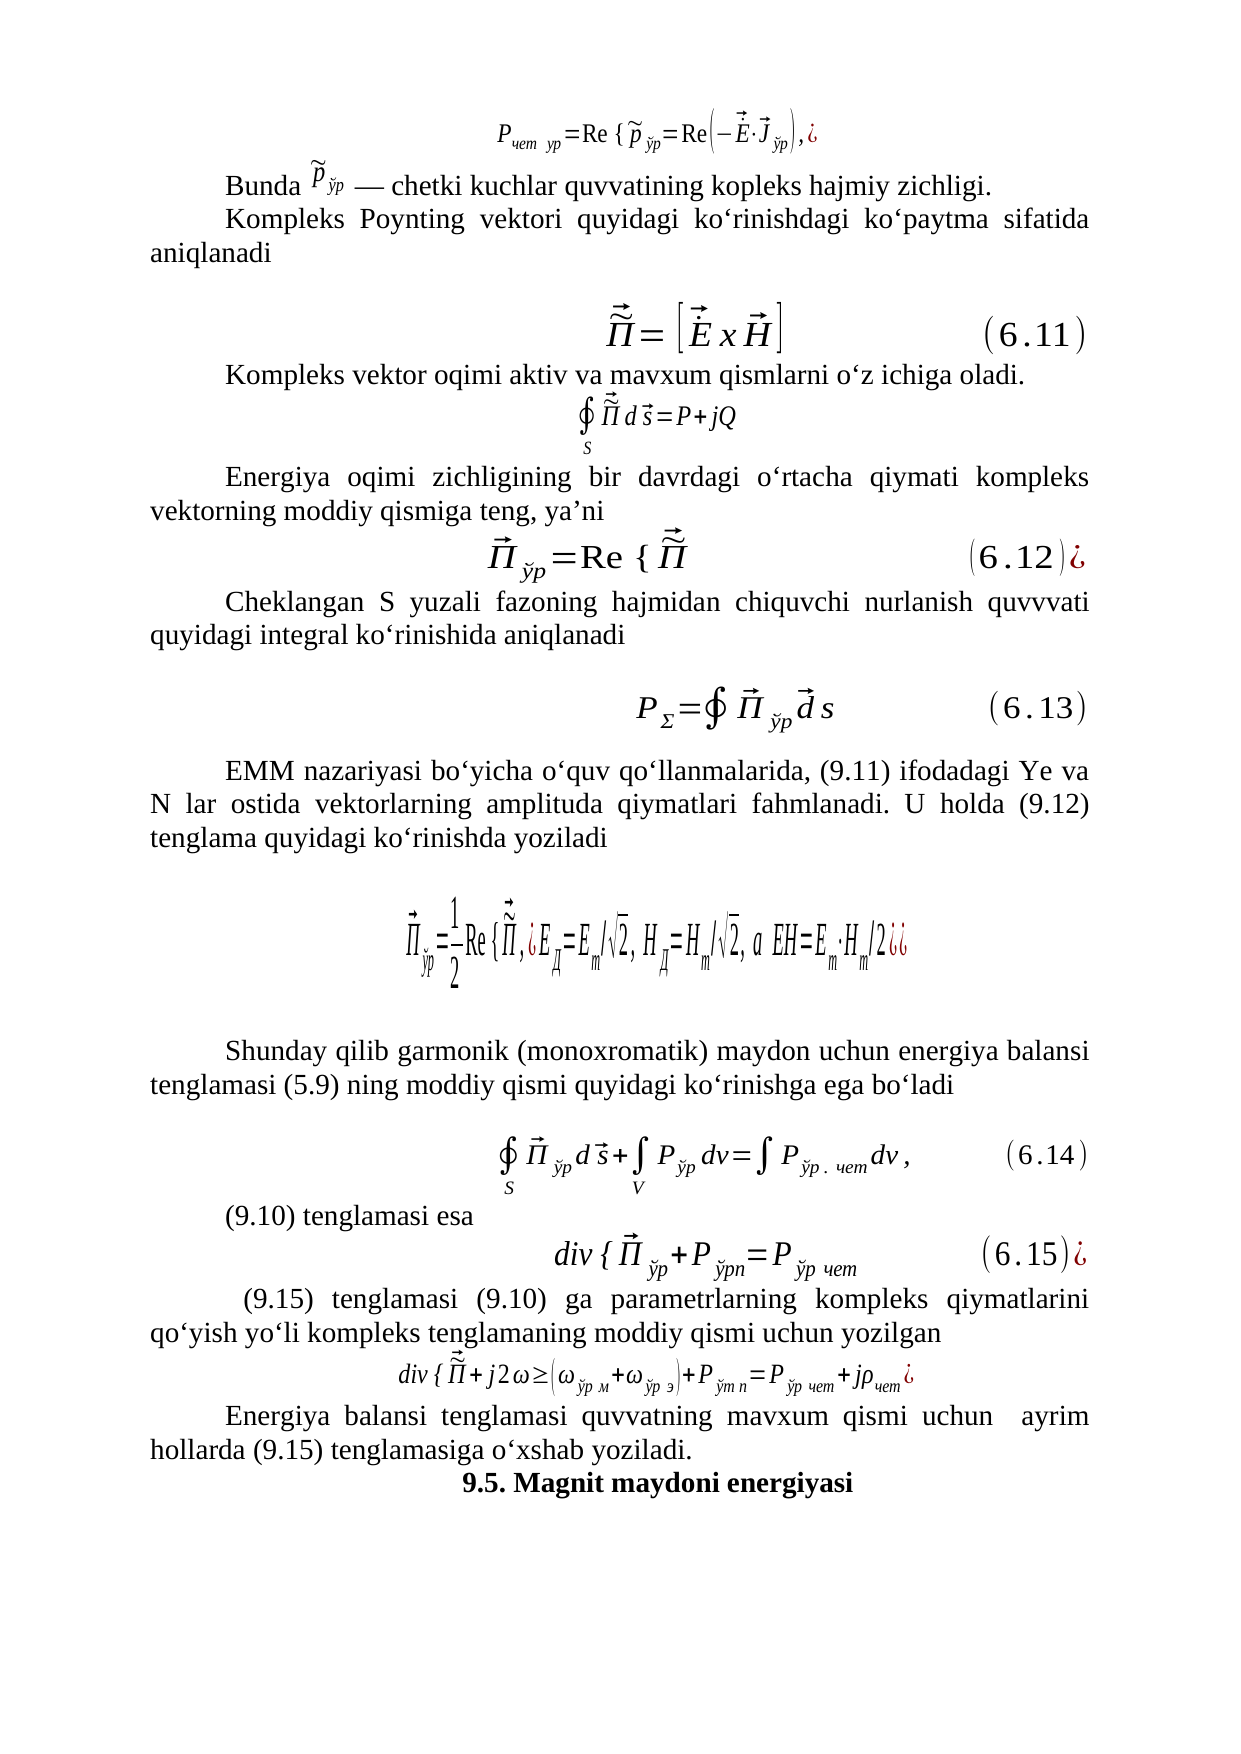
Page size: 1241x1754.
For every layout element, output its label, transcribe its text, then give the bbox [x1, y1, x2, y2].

text EMM nazariyasi bo‘yicha o‘quv qo‘llanmalarida, (9.11) ifodadagi Ye va N lar ostida vektorlarning amplituda qiymatlari fahmlanadi. U holda (9.12) tenglama quyidagi ko‘rinishda yoziladi [150, 753, 1090, 854]
text Bunda — chetki kuchlar quvvatining kopleks hajmiy zichligi. [150, 156, 1090, 201]
text (9.15) tenglamasi (9.10) ga parametrlarning kompleks qiymatlarini qo‘yish yo‘li kompleks tenglamaning moddiy qismi uchun yozilgan [150, 1281, 1090, 1348]
text 9.5. Magnit maydoni energiyasi [150, 1465, 1090, 1499]
text Kompleks vektor oqimi aktiv va mavxum qismlarni o‘z ichiga oladi. [150, 357, 1090, 390]
text Shunday qilib garmonik (monoxromatik) maydon uchun energiya balansi tenglamasi (5.9) ning moddiy qismi quyidagi ko‘rinishga ega bo‘ladi [150, 1033, 1090, 1100]
text Cheklangan S yuzali fazoning hajmidan chiquvchi nurlanish quvvvati quyidagi integral ko‘rinishida aniqlanadi [150, 584, 1090, 651]
text Kompleks Poynting vektori quyidagi ko‘rinishdagi ko‘paytma sifatida aniqlanadi [150, 201, 1090, 268]
text Energiya balansi tenglamasi quvvatning mavxum qismi uchun ayrim hollarda (9.15) tenglamasiga o‘xshab yoziladi. [150, 1398, 1090, 1465]
text Energiya oqimi zichligining bir davrdagi o‘rtacha qiymati kompleks vektorning moddiy qismiga teng, ya’ni [150, 459, 1090, 526]
text (9.10) tenglamasi esa [150, 1198, 1090, 1231]
